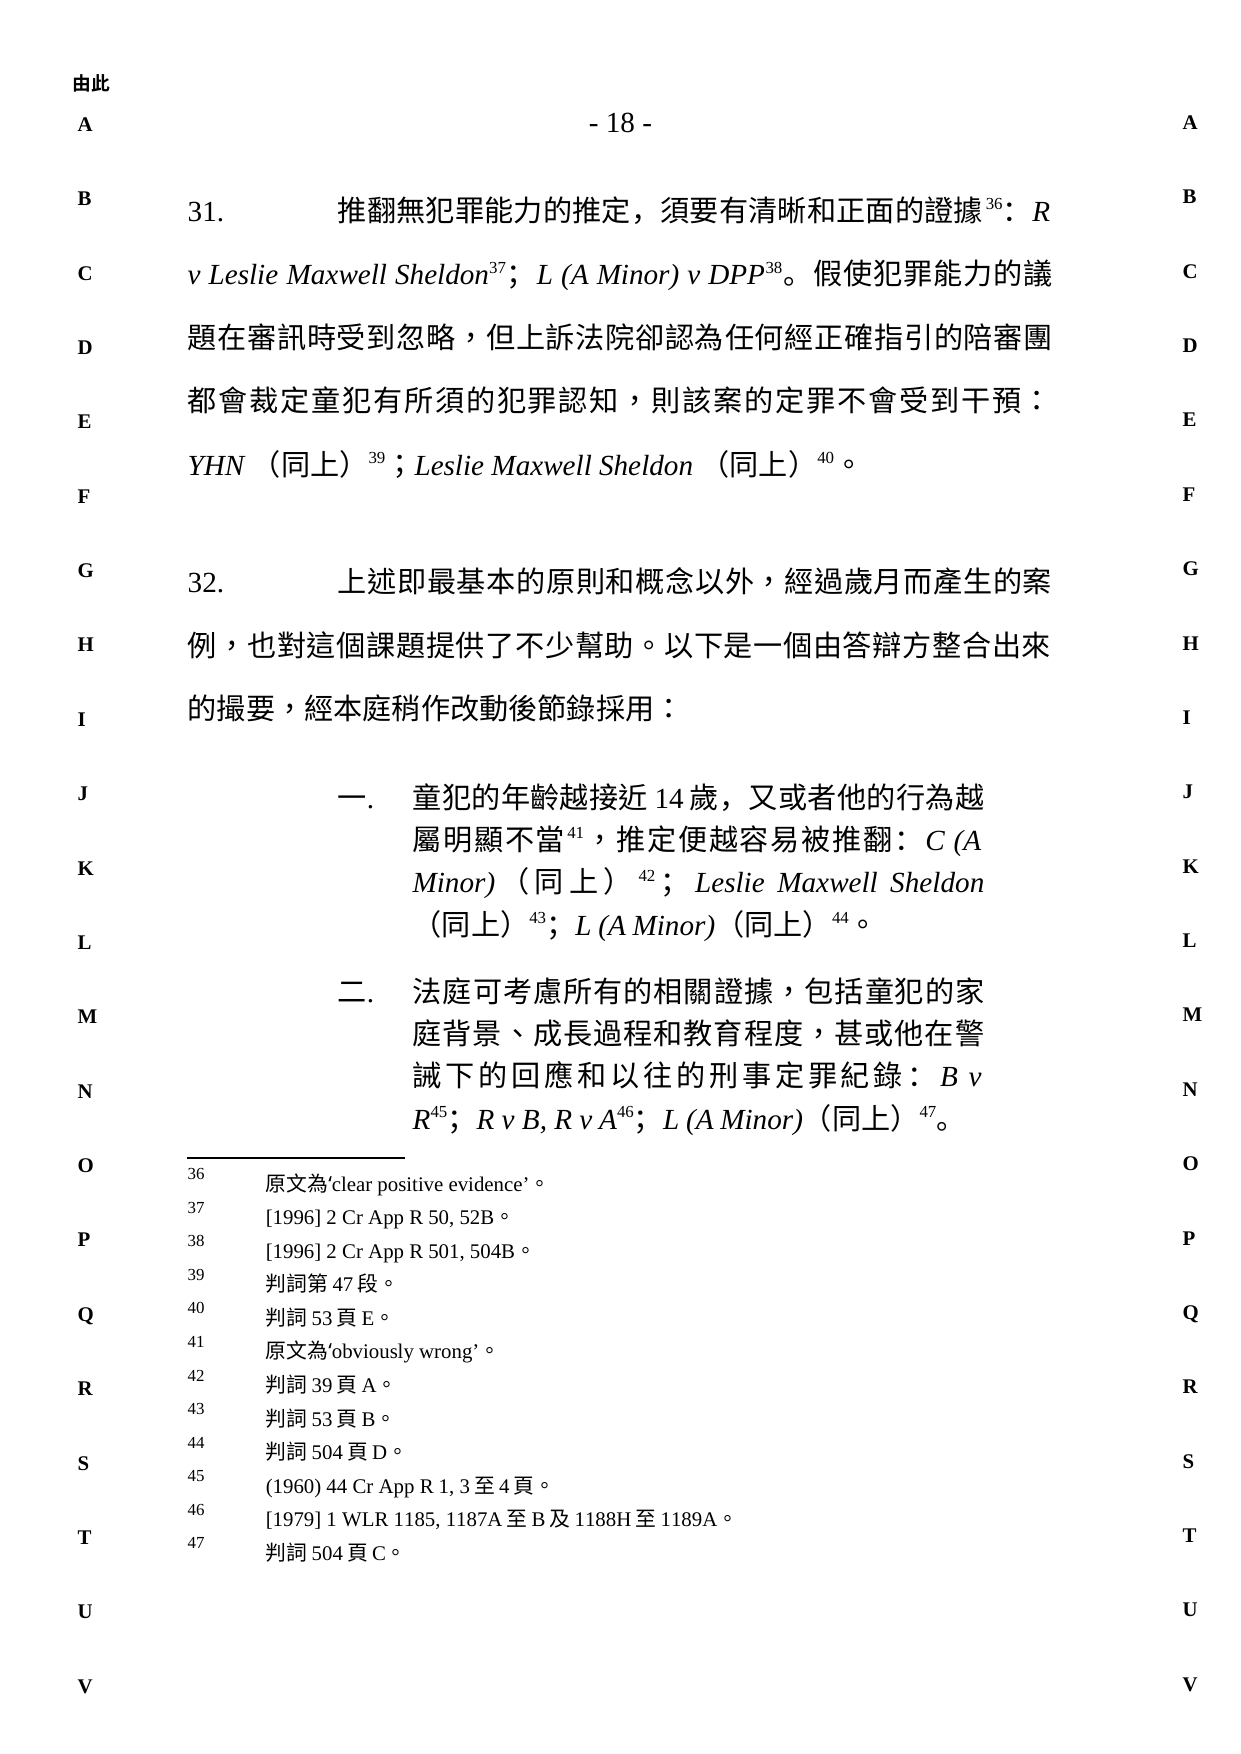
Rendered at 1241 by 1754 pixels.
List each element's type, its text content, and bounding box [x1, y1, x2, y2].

subtitle 推翻無犯罪能力的推定，須要有清晰和正面的證據：R v Leslie Maxwell Sheldon；L (A Minor) v DPP。假使犯罪能力的議題在審訊時受到忽略，但上訴法院卻認為任何經正確指引的陪審團都會裁定童犯有所須的犯罪認知，則該案的定罪不會受到干預：YHN （同上）；Leslie Maxwell Sheldon （同上）。 [187, 187, 1053, 483]
list 童犯的年齡越接近14歲，又或者他的行為越屬明顯不當，推定便越容易被推翻：C (A Minor)（同上）；Leslie Maxwell Sheldon （同上）；L (A Minor)（同上）。 [337, 774, 984, 943]
subtitle 上述即最基本的原則和概念以外，經過歲月而產生的案例，也對這個課題提供了不少幫助。以下是一個由答辯方整合出來的撮要，經本庭稍作改動後節錄採用： [187, 559, 1053, 728]
list 法庭可考慮所有的相關證據，包括童犯的家庭背景、成長過程和教育程度，甚或他在警誡下的回應和以往的刑事定罪紀錄：B v R；R v B, R v A；L (A Minor)（同上）。 [337, 968, 984, 1137]
